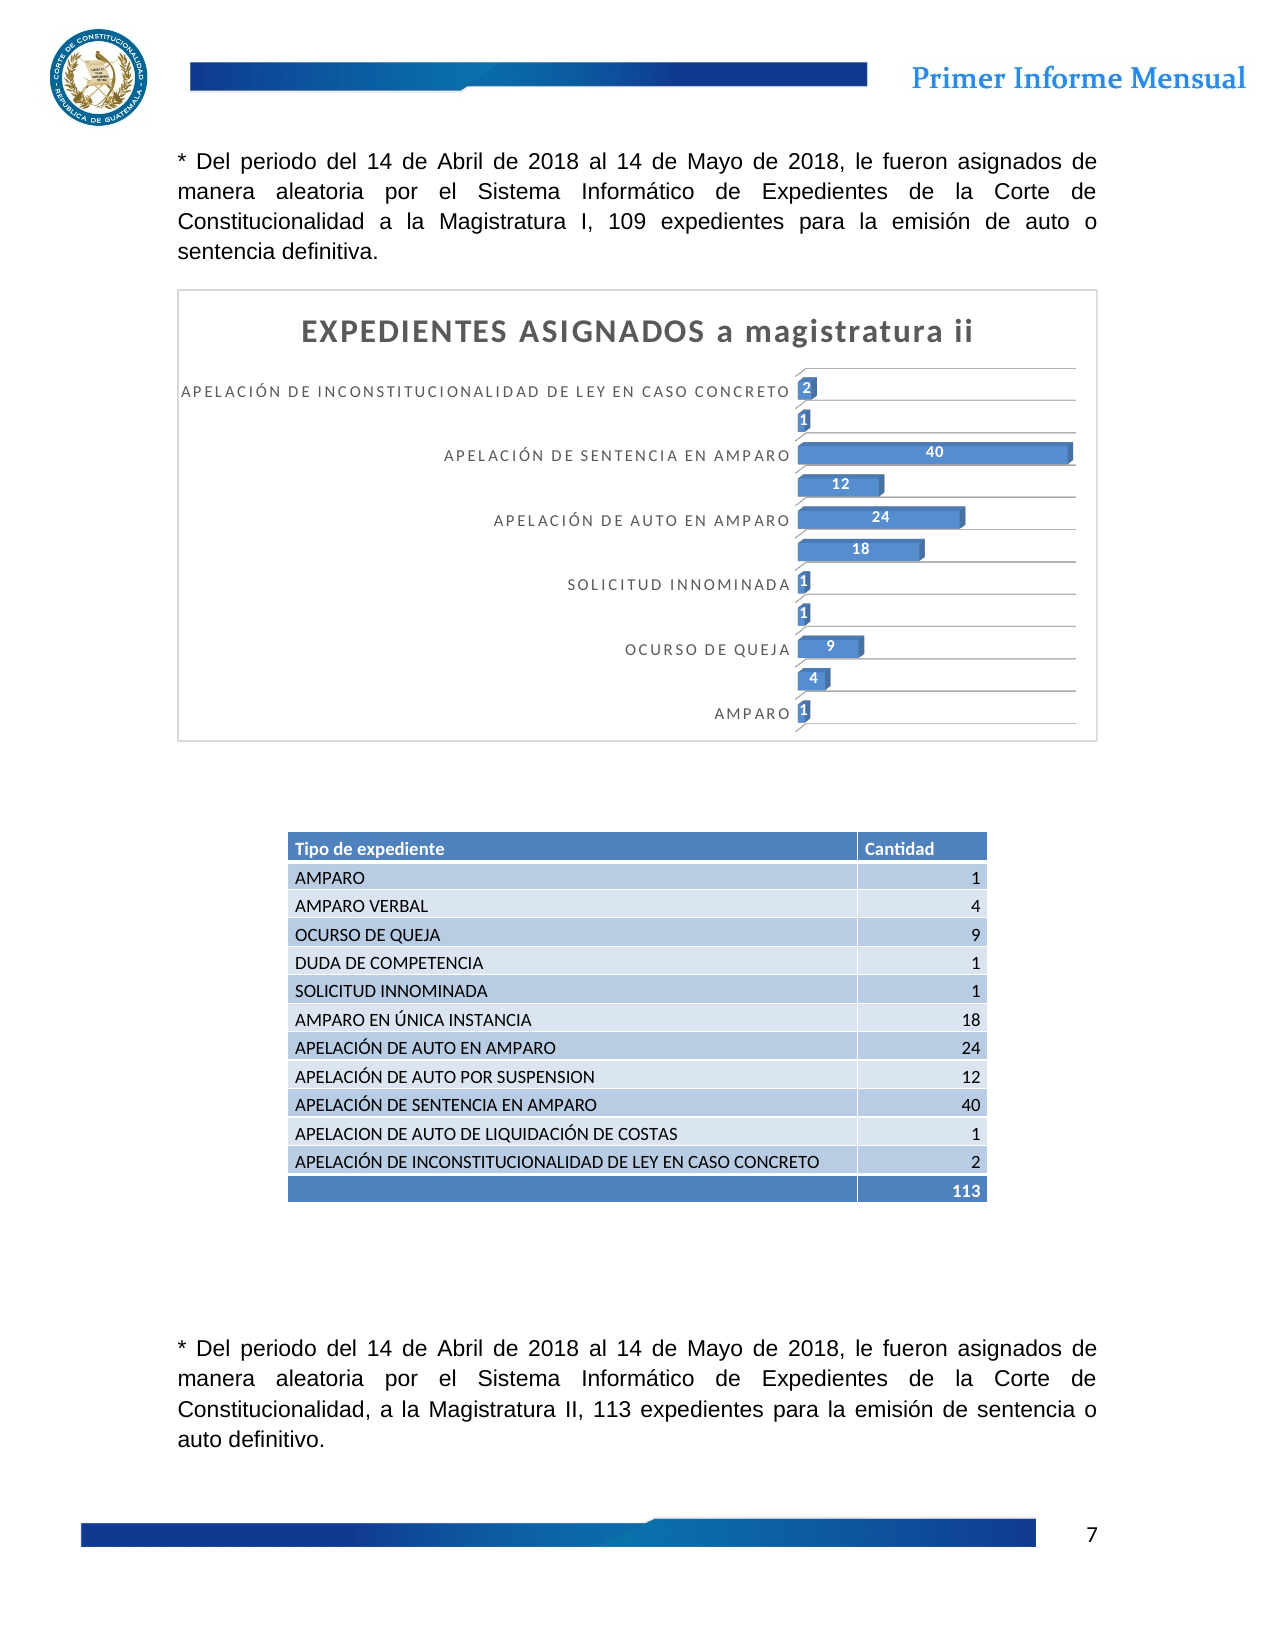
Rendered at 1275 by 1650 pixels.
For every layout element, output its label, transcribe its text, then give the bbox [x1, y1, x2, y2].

table_cell AMPARO EN ÚNICA INSTANCIA [288, 1004, 857, 1031]
table_cell APELACIÓN DE AUTO EN AMPARO [288, 1032, 857, 1059]
table_cell APELACIÓN DE INCONSTITUCIONALIDAD DE LEY EN CASO CONCRETO [288, 1146, 857, 1173]
table_cell 1 [858, 1118, 987, 1145]
table_cell 18 [858, 1004, 987, 1031]
table_cell APELACIÓN DE SENTENCIA EN AMPARO [288, 1089, 857, 1116]
table_cell 113 [858, 1176, 987, 1202]
table_cell APELACIÓN DE AUTO POR SUSPENSION [288, 1061, 857, 1088]
picture [0, 28, 1275, 130]
table_cell DUDA DE COMPETENCIA [288, 947, 857, 974]
table_cell 40 [858, 1089, 987, 1116]
table_cell 1 [858, 947, 987, 974]
table_cell 2 [858, 1146, 987, 1173]
table_cell 24 [858, 1032, 987, 1059]
table_cell OCURSO DE QUEJA [288, 918, 857, 946]
picture [0, 1494, 1138, 1576]
table_header Tipo de expediente [288, 832, 857, 860]
table_cell AMPARO VERBAL [288, 890, 857, 917]
table_header Cantidad [858, 832, 987, 860]
table_cell APELACION DE AUTO DE LIQUIDACIÓN DE COSTAS [288, 1118, 857, 1145]
text * Del periodo del 14 de Abril de 2018 al 14 de Mayo de 2018, le fueron asignados de manera aleatoria por el Sistema Informático de Expedientes de la Corte de Constitucionalidad, a la Magistratura II, 113 expedientes para la emisión de sentencia o auto definitivo. [177, 1335, 1098, 1452]
table_cell 4 [858, 890, 987, 917]
table_cell SOLICITUD INNOMINADA [288, 975, 857, 1003]
table_cell [288, 1176, 857, 1202]
table_cell 1 [858, 864, 987, 889]
table_cell 9 [858, 918, 987, 946]
table_cell 1 [858, 975, 987, 1003]
table_cell 12 [858, 1061, 987, 1088]
text * Del periodo del 14 de Abril de 2018 al 14 de Mayo de 2018, le fueron asignados de manera aleatoria por el Sistema Informático de Expedientes de la Corte de Constitucionalidad a la Magistratura I, 109 expedientes para la emisión de auto o sentencia definitiva. [177, 148, 1098, 264]
table_cell AMPARO [288, 864, 857, 889]
